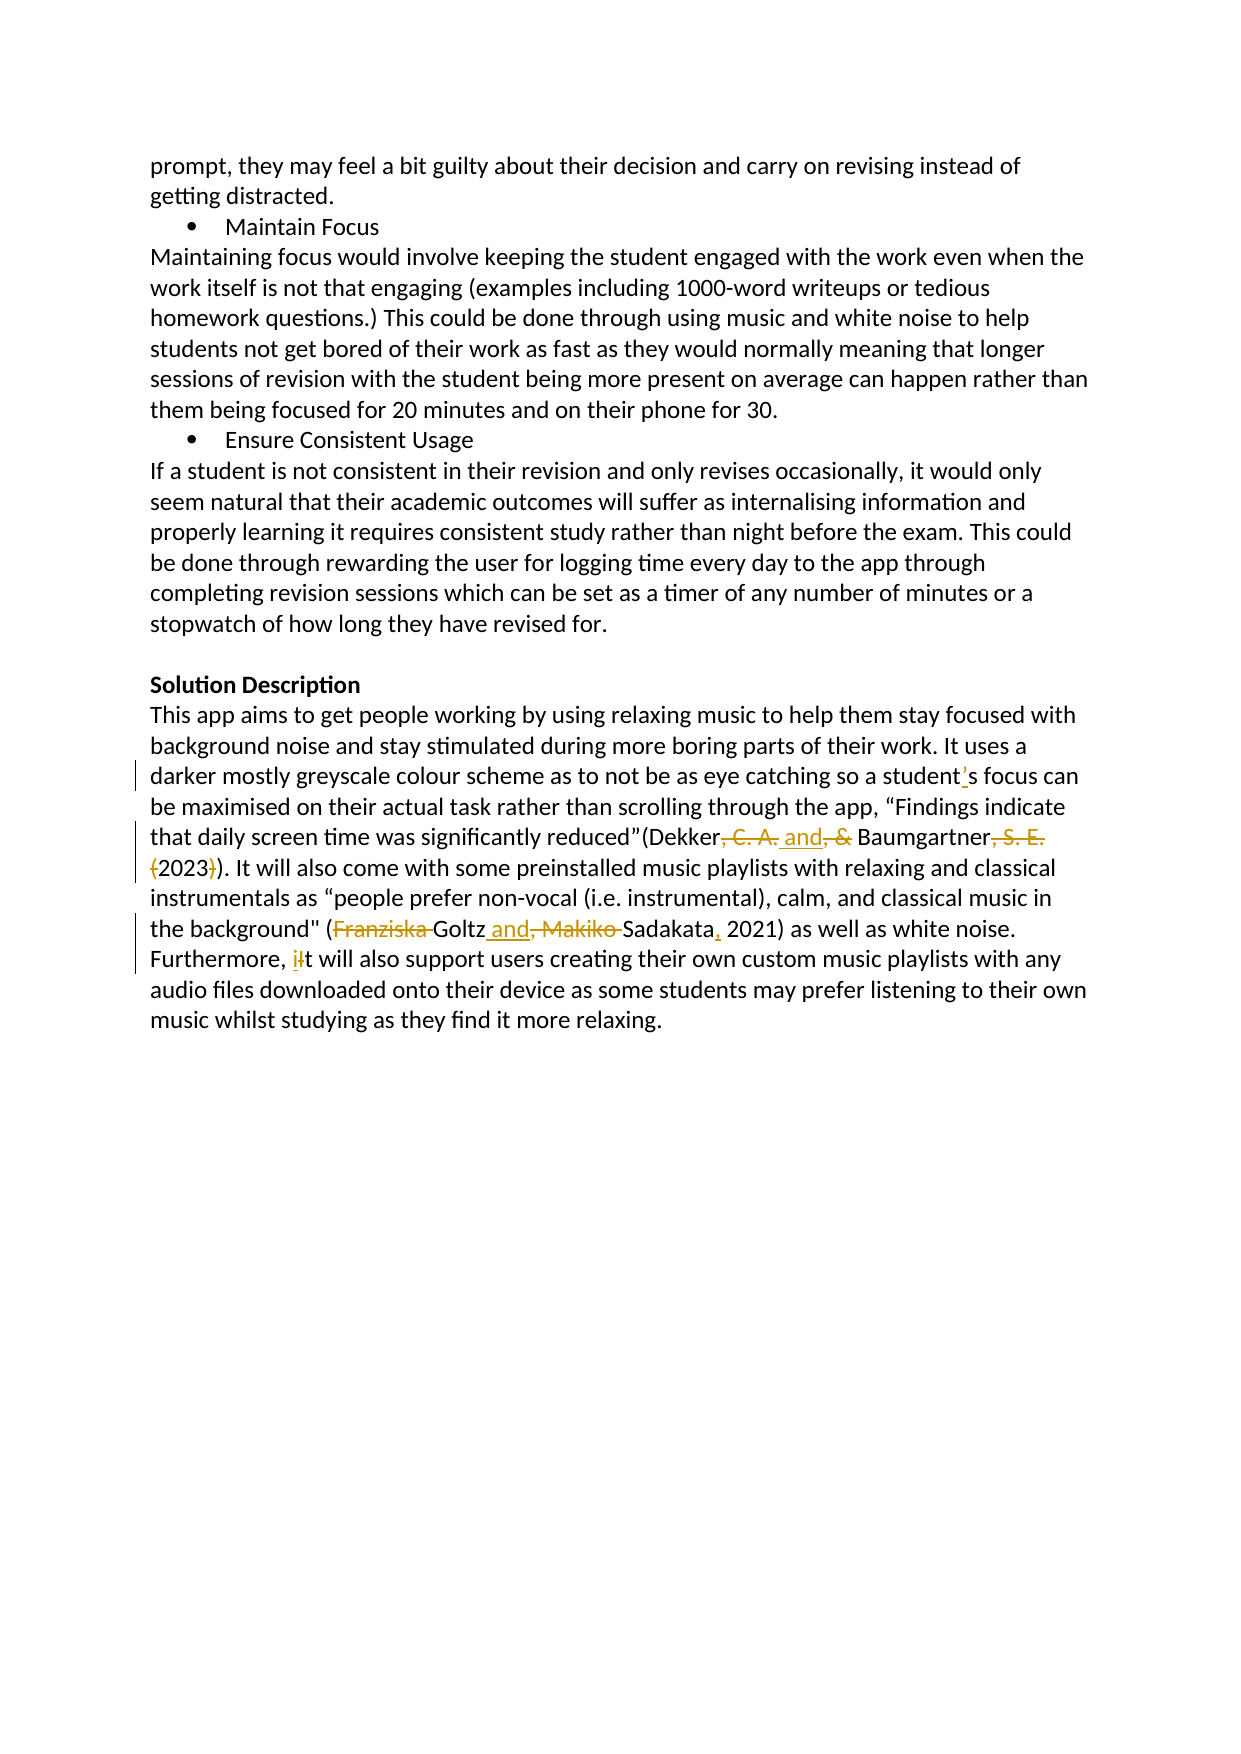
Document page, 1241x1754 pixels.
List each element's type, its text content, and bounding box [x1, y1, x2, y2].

text Maintaining focus would involve keeping the student engaged with the work even when the work itself is not that engaging (examples including 1000-word writeups or tedious homework questions.) This could be done through using music and white noise to help students not get bored of their work as fast as they would normally meaning that longer sessions of revision with the student being more present on average can happen rather than them being focused for 20 minutes and on their phone for 30. [150, 242, 1090, 425]
text If a student is not consistent in their revision and only revises occasionally, it would only seem natural that their academic outcomes will suffer as internalising information and properly learning it requires consistent study rather than night before the exam. This could be done through rewarding the user for logging time every day to the app through completing revision sessions which can be set as a timer of any number of minutes or a stopwatch of how long they have revised for. [150, 455, 1090, 638]
list Ensure Consistent Usage [187, 425, 1090, 455]
text Solution Description [150, 669, 1090, 699]
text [150, 150, 1090, 211]
list Maintain Focus [187, 211, 1090, 242]
text This app aims to get people working by using relaxing music to help them stay focused with background noise and stay stimulated during more boring parts of their work. It uses a darker mostly greyscale colour scheme as to not be as eye catching so a students focus can be maximised on their actual task rather than scrolling through the app, “Findings indicate that daily screen time was significantly reduced”(Dekker Baumgartner 2023). It will also come with some preinstalled music playlists with relaxing and classical instrumentals as “people prefer non-vocal (i.e. instrumental), calm, and classical music in the background" (GoltzSadakata 2021) as well as white noise. Furthermore, t will also support users creating their own custom music playlists with any audio files downloaded onto their device as some students may prefer listening to their own music whilst studying as they find it more relaxing. [150, 699, 1090, 1035]
